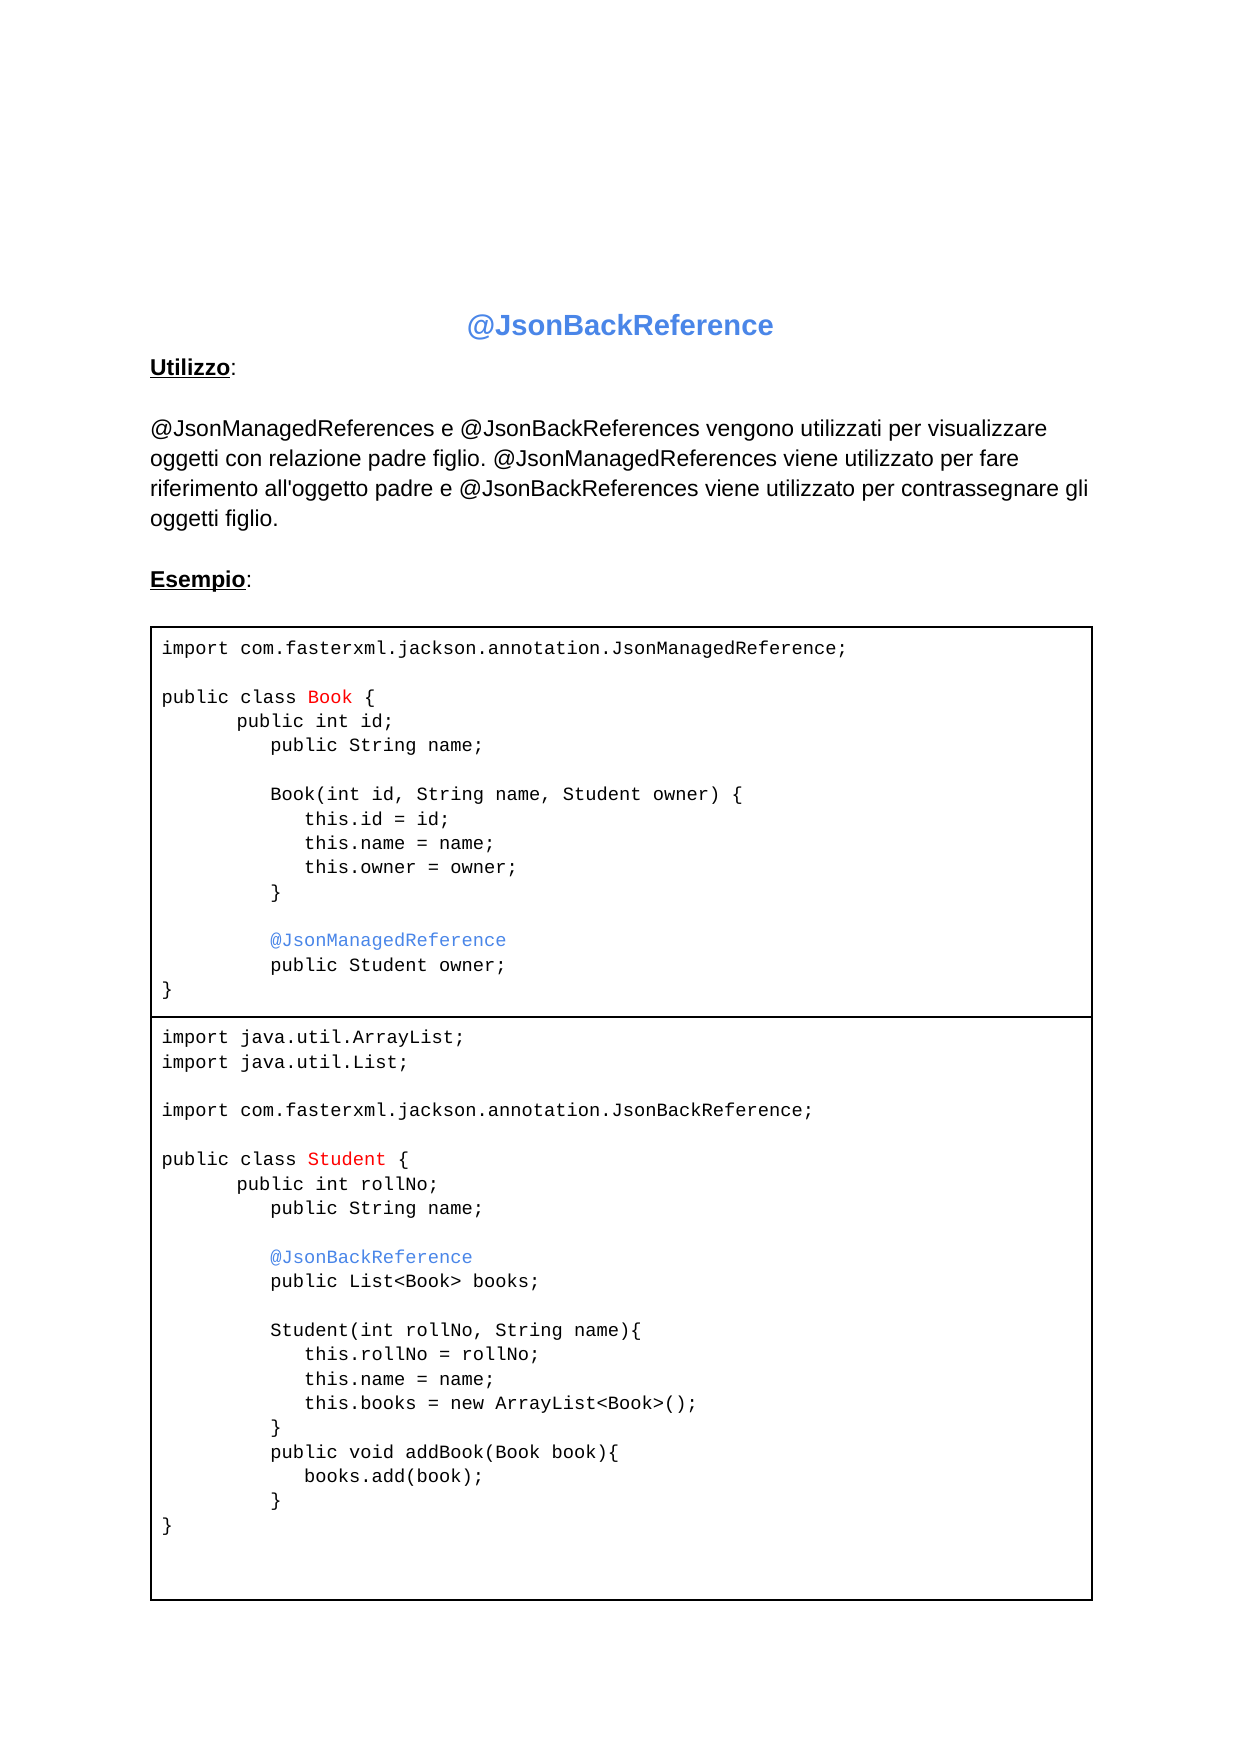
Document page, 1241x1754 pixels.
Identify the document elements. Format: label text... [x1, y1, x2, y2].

text @JsonManagedReferences e @JsonBackReferences vengono utilizzati per visualizzare oggetti con relazione padre figlio. @JsonManagedReferences viene utilizzato per fare riferimento all'oggetto padre e @JsonBackReferences viene utilizzato per contrassegnare gli oggetti figlio. [150, 415, 1090, 532]
table_header import com.fasterxml.jackson.annotation.JsonManagedReference; public class Book { public int id; public String name; Book(int id, String name, Student owner) { this.id = id; this.name = name; this.owner = owner; } @JsonManagedReference public Student owner; } [152, 628, 1091, 1016]
subtitle @JsonBackReference [150, 308, 1090, 342]
text Utilizzo: [150, 354, 1090, 381]
text Esempio: [150, 566, 1090, 592]
table_cell import java.util.ArrayList; import java.util.List; import com.fasterxml.jackson.annotation.JsonBackReference; public class Student { public int rollNo; public String name; @JsonBackReference public List<Book> books; Student(int rollNo, String name){ this.rollNo = rollNo; this.name = name; this.books = new ArrayList<Book>(); } public void addBook(Book book){ books.add(book); } } [152, 1018, 1091, 1599]
